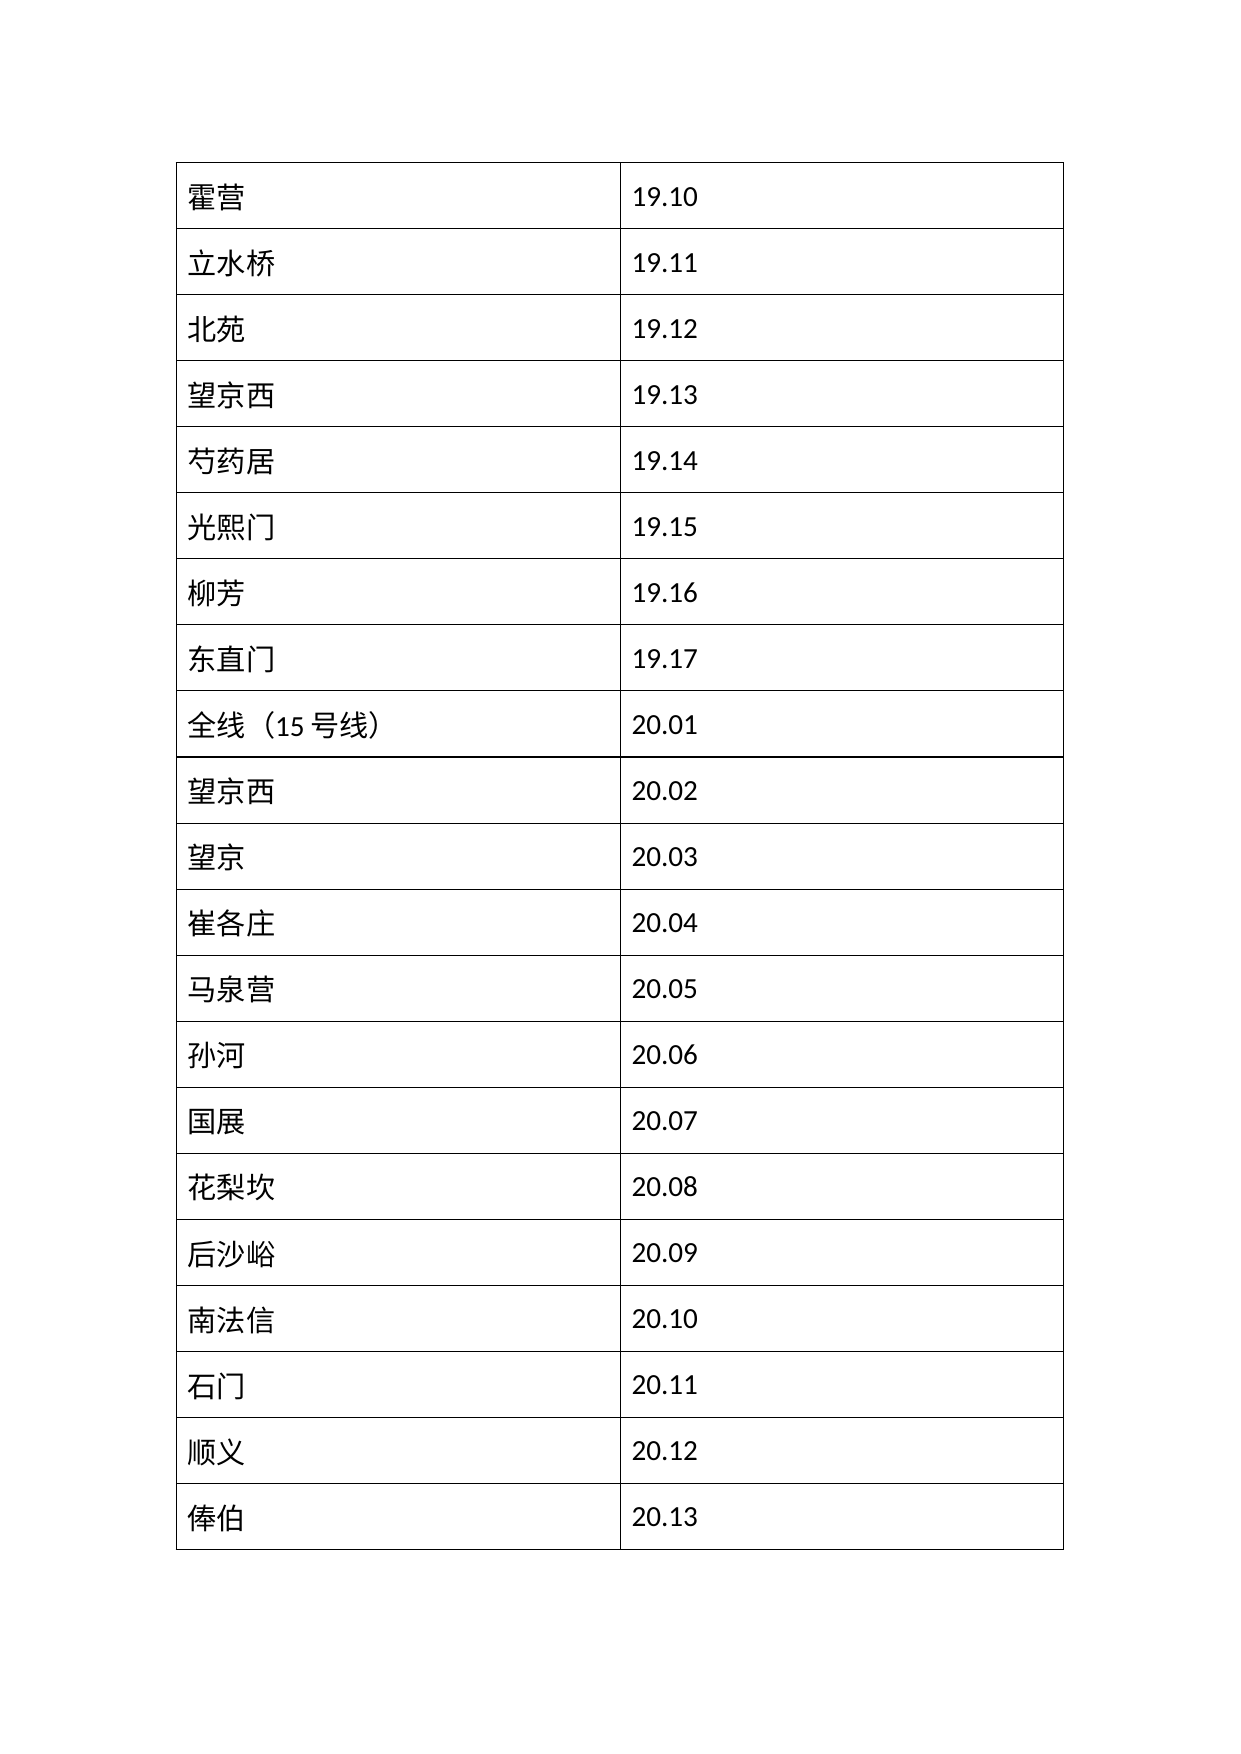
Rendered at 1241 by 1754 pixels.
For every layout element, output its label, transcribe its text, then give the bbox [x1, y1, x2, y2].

table_cell 20.03 [621, 824, 1063, 888]
table_cell 孙河 [177, 1022, 620, 1087]
table_cell 望京西 [177, 361, 620, 426]
table_cell 俸伯 [177, 1484, 620, 1549]
table_cell 20.11 [621, 1352, 1063, 1417]
table_cell 19.12 [621, 295, 1063, 360]
table_cell 顺义 [177, 1418, 620, 1483]
table_cell 19.13 [621, 361, 1063, 426]
table_cell 19.11 [621, 229, 1063, 294]
table_cell 20.04 [621, 890, 1063, 954]
table_cell 20.13 [621, 1484, 1063, 1549]
table_cell 20.05 [621, 956, 1063, 1021]
table_cell 芍药居 [177, 427, 620, 492]
table_cell 霍营 [177, 163, 620, 228]
table_cell 望京 [177, 824, 620, 888]
table_cell 石门 [177, 1352, 620, 1417]
table_cell 光熙门 [177, 493, 620, 558]
table_cell 南法信 [177, 1286, 620, 1351]
table_cell 花梨坎 [177, 1154, 620, 1219]
table_cell 20.02 [621, 758, 1063, 822]
table_cell 19.14 [621, 427, 1063, 492]
table_cell 北苑 [177, 295, 620, 360]
table_cell 19.15 [621, 493, 1063, 558]
table_cell 19.16 [621, 559, 1063, 624]
table_cell 20.01 [621, 691, 1063, 756]
table_cell 19.17 [621, 625, 1063, 690]
table_cell 崔各庄 [177, 890, 620, 954]
table_cell 20.12 [621, 1418, 1063, 1483]
table_cell 后沙峪 [177, 1220, 620, 1285]
table_cell 立水桥 [177, 229, 620, 294]
table_cell 20.10 [621, 1286, 1063, 1351]
table_cell 东直门 [177, 625, 620, 690]
table_cell 全线（15号线） [177, 691, 620, 756]
table_cell 20.06 [621, 1022, 1063, 1087]
table_cell 20.09 [621, 1220, 1063, 1285]
table_cell 20.07 [621, 1088, 1063, 1153]
table_cell 19.10 [621, 163, 1063, 228]
table_cell 马泉营 [177, 956, 620, 1021]
table_cell 20.08 [621, 1154, 1063, 1219]
table_cell 国展 [177, 1088, 620, 1153]
table_cell 望京西 [177, 758, 620, 822]
table_cell 柳芳 [177, 559, 620, 624]
